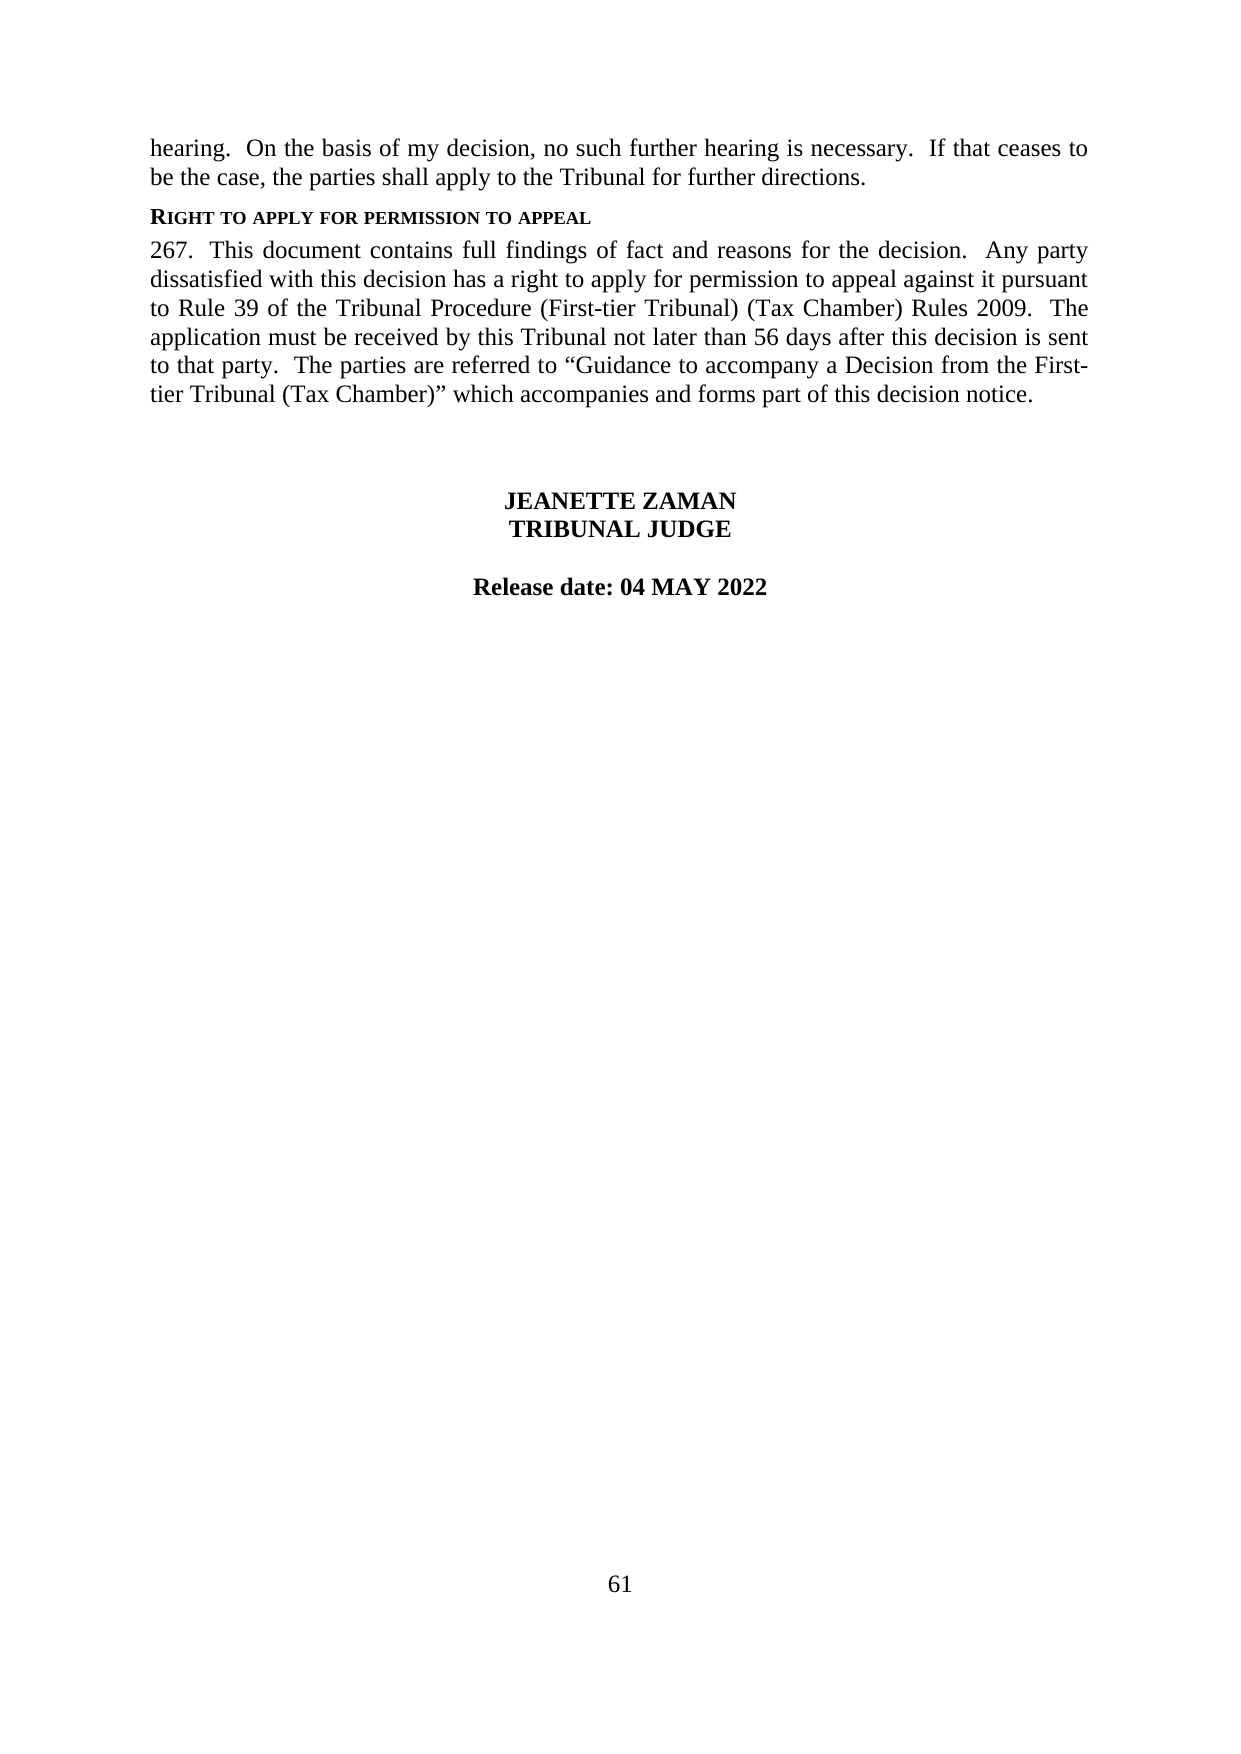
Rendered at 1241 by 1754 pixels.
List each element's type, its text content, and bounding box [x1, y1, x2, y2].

text Release date: 04 MAY 2022 [150, 572, 1090, 601]
text TRIBUNAL JUDGE [150, 514, 1090, 543]
subtitle Right to apply for permission to appeal [150, 203, 1090, 229]
text JEANETTE ZAMAN [150, 486, 1090, 514]
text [150, 133, 1090, 190]
text This document contains full findings of fact and reasons for the decision. Any party dissatisfied with this decision has a right to apply for permission to appeal against it pursuant to Rule 39 of the Tribunal Procedure (First-tier Tribunal) (Tax Chamber) Rules 2009. The application must be received by this Tribunal not later than 56 days after this decision is sent to that party. The parties are referred to “Guidance to accompany a Decision from the First-tier Tribunal (Tax Chamber)” which accompanies and forms part of this decision notice. [150, 236, 1090, 408]
